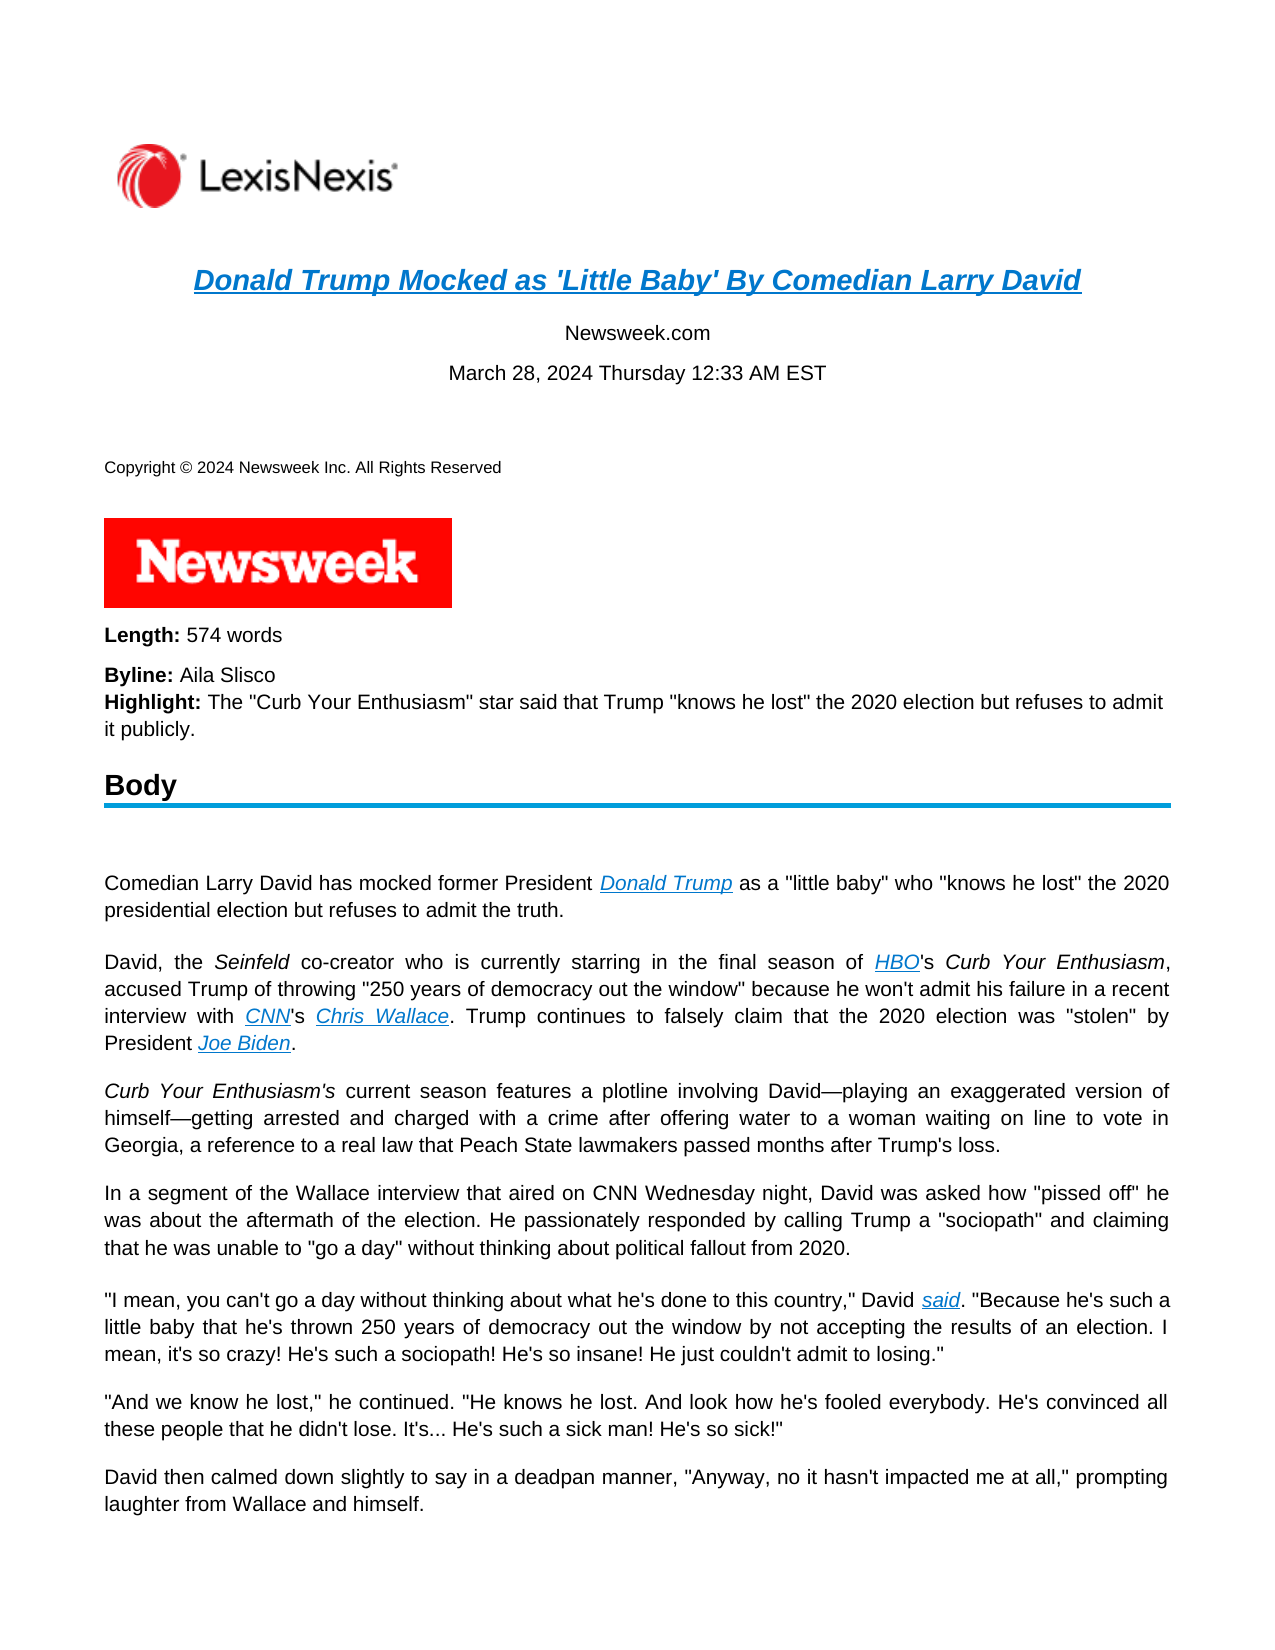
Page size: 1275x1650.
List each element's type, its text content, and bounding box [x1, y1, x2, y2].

picture [104, 144, 412, 208]
picture [104, 518, 452, 608]
text "I mean, you can't go a day without thinking about what he's done to this country," David said. "Because he's such a little baby that he's thrown 250 years of democracy out the window by not accepting the results of an election. I mean, it's so crazy! He's such a sociopath! He's so insane! He just couldn't admit to losing." [104, 1284, 1171, 1366]
subtitle Donald Trump Mocked as 'Little Baby' By Comedian Larry David [104, 261, 1171, 297]
text Newsweek.com [104, 318, 1171, 345]
text "And we know he lost," he continued. "He knows he lost. And look how he's fooled everybody. He's convinced all these people that he didn't lose. It's... He's such a sick man! He's so sick!" [104, 1386, 1171, 1441]
text Comedian Larry David has mocked former President Donald Trump as a "little baby" who "knows he lost" the 2020 presidential election but refuses to admit the truth. [104, 868, 1171, 922]
text Body [104, 766, 1171, 801]
text David, the Seinfeld co-creator who is currently starring in the final season of HBO's Curb Your Enthusiasm, accused Trump of throwing "250 years of democracy out the window" because he won't admit his failure in a recent interview with CNN's Chris Wallace. Trump continues to falsely claim that the 2020 election was "stolen" by President Joe Biden. [104, 947, 1171, 1055]
text March 28, 2024 Thursday 12:33 AM EST [104, 357, 1171, 384]
text David then calmed down slightly to say in a deadpan manner, "Anyway, no it hasn't impacted me at all," prompting laughter from Wallace and himself. [104, 1461, 1171, 1516]
text Copyright © 2024 Newsweek Inc. All Rights Reserved [104, 426, 1171, 477]
text In a segment of the Wallace interview that aired on CNN Wednesday night, David was asked how "pissed off" he was about the aftermath of the election. He passionately responded by calling Trump a "sociopath" and claiming that he was unable to "go a day" without thinking about political fallout from 2020. [104, 1178, 1171, 1259]
text Byline: Aila Slisco [104, 660, 1171, 687]
text Curb Your Enthusiasm's current season features a plotline involving David—playing an exaggerated version of himself—getting arrested and charged with a crime after offering water to a woman waiting on line to vote in Georgia, a reference to a real law that Peach State lawmakers passed months after Trump's loss. [104, 1076, 1171, 1157]
text Highlight: The "Curb Your Enthusiasm" star said that Trump "knows he lost" the 2020 election but refuses to admit it publicly. [104, 687, 1171, 741]
text Length: 574 words [104, 620, 1171, 647]
